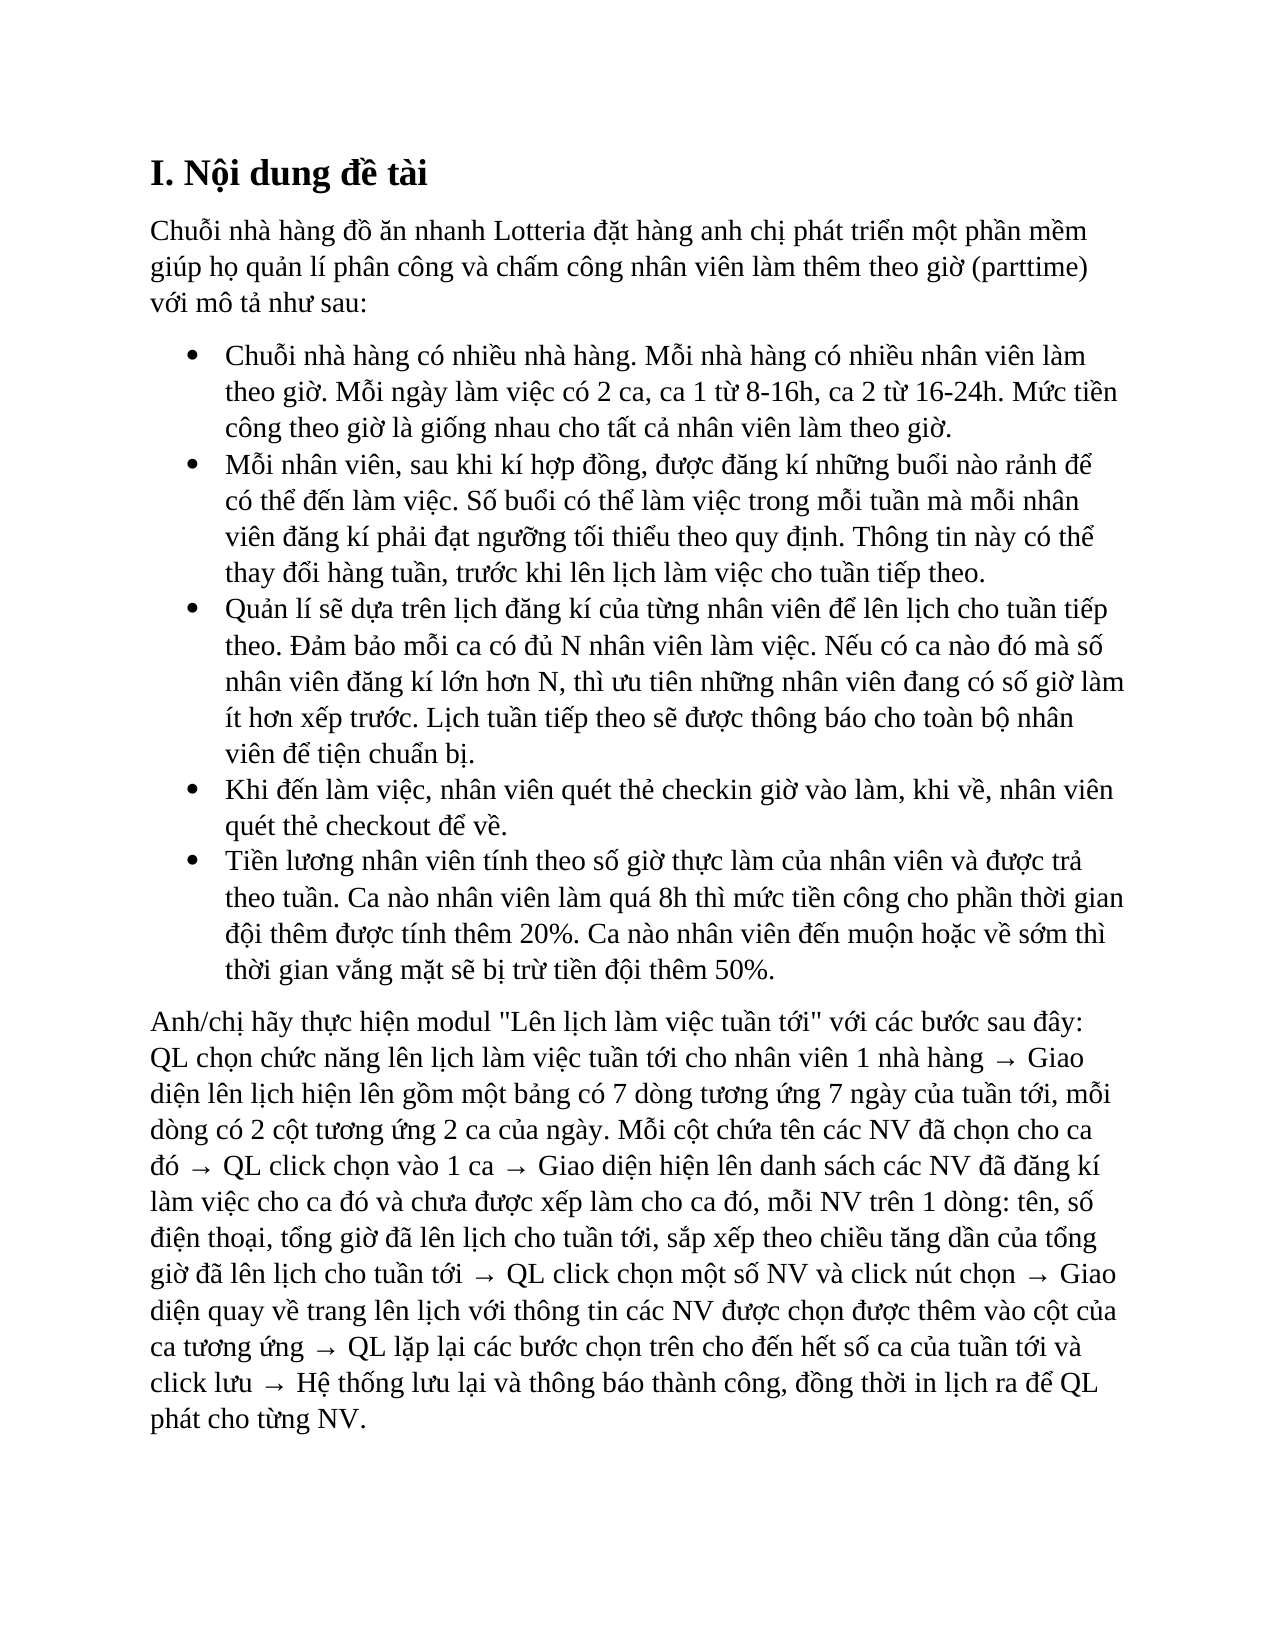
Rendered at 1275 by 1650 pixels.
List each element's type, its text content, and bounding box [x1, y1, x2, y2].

list Khi đến làm việc, nhân viên quét thẻ checkin giờ vào làm, khi về, nhân viên quét thẻ checkout để về. [187, 772, 1114, 841]
list Tiền lương nhân viên tính theo số giờ thực làm của nhân viên và được trả theo tuần. Ca nào nhân viên làm quá 8h thì mức tiền công cho phần thời gian đội thêm được tính thêm 20%. Ca nào nhân viên đến muộn hoặc về sớm thì thời gian vắng mặt sẽ bị trừ tiền đội thêm 50%. [187, 843, 1124, 986]
list Quản lí sẽ dựa trên lịch đăng kí của từng nhân viên để lên lịch cho tuần tiếp theo. Đảm bảo mỗi ca có đủ N nhân viên làm việc. Nếu có ca nào đó mà số nhân viên đăng kí lớn hơn N, thì ưu tiên những nhân viên đang có số giờ làm ít hơn xếp trước. Lịch tuần tiếp theo sẽ được thông báo cho toàn bộ nhân viên để tiện chuẩn bị. [187, 591, 1125, 770]
list Mỗi nhân viên, sau khi kí hợp đồng, được đăng kí những buổi nào rảnh để có thể đến làm việc. Số buổi có thể làm việc trong mỗi tuần mà mỗi nhân viên đăng kí phải đạt ngưỡng tối thiểu theo quy định. Thông tin này có thể thay đổi hàng tuần, trước khi lên lịch làm việc cho tuần tiếp theo. [187, 447, 1094, 589]
subtitle Nội dung đề tài [150, 150, 1127, 193]
list Chuỗi nhà hàng có nhiều nhà hàng. Mỗi nhà hàng có nhiều nhân viên làm theo giờ. Mỗi ngày làm việc có 2 ca, ca 1 từ 8-16h, ca 2 từ 16-24h. Mức tiền công theo giờ là giống nhau cho tất cả nhân viên làm theo giờ. [187, 338, 1118, 444]
text Chuỗi nhà hàng đồ ăn nhanh Lotteria đặt hàng anh chị phát triển một phần mềm giúp họ quản lí phân công và chấm công nhân viên làm thêm theo giờ (parttime) với mô tả như sau: [150, 213, 1088, 319]
text giờ đã lên lịch cho tuần tới → QL click chọn một số NV và click nút chọn → Giao diện quay về trang lên lịch với thông tin các NV được chọn được thêm vào cột của ca tương ứng → QL lặp lại các bước chọn trên cho đến hết số ca của tuần tới và [150, 1257, 1117, 1362]
text Anh/chị hãy thực hiện modul "Lên lịch làm việc tuần tới" với các bước sau đây: QL chọn chức năng lên lịch làm việc tuần tới cho nhân viên 1 nhà hàng → Giao diện lên lịch hiện lên gồm một bảng có 7 dòng tương ứng 7 ngày của tuần tới, mỗi dòng có 2 cột tương ứng 2 ca của ngày. Mỗi cột chứa tên các NV đã chọn cho ca đó → QL click chọn vào 1 ca → Giao diện hiện lên danh sách các NV đã đăng kí làm việc cho ca đó và chưa được xếp làm cho ca đó, mỗi NV trên 1 dòng: tên, số điện thoại, tổng giờ đã lên lịch cho tuần tới, sắp xếp theo chiều tăng dần của tổng [150, 1004, 1119, 1254]
text click lưu → Hệ thống lưu lại và thông báo thành công, đồng thời in lịch ra để QL phát cho từng NV. [150, 1365, 1099, 1435]
